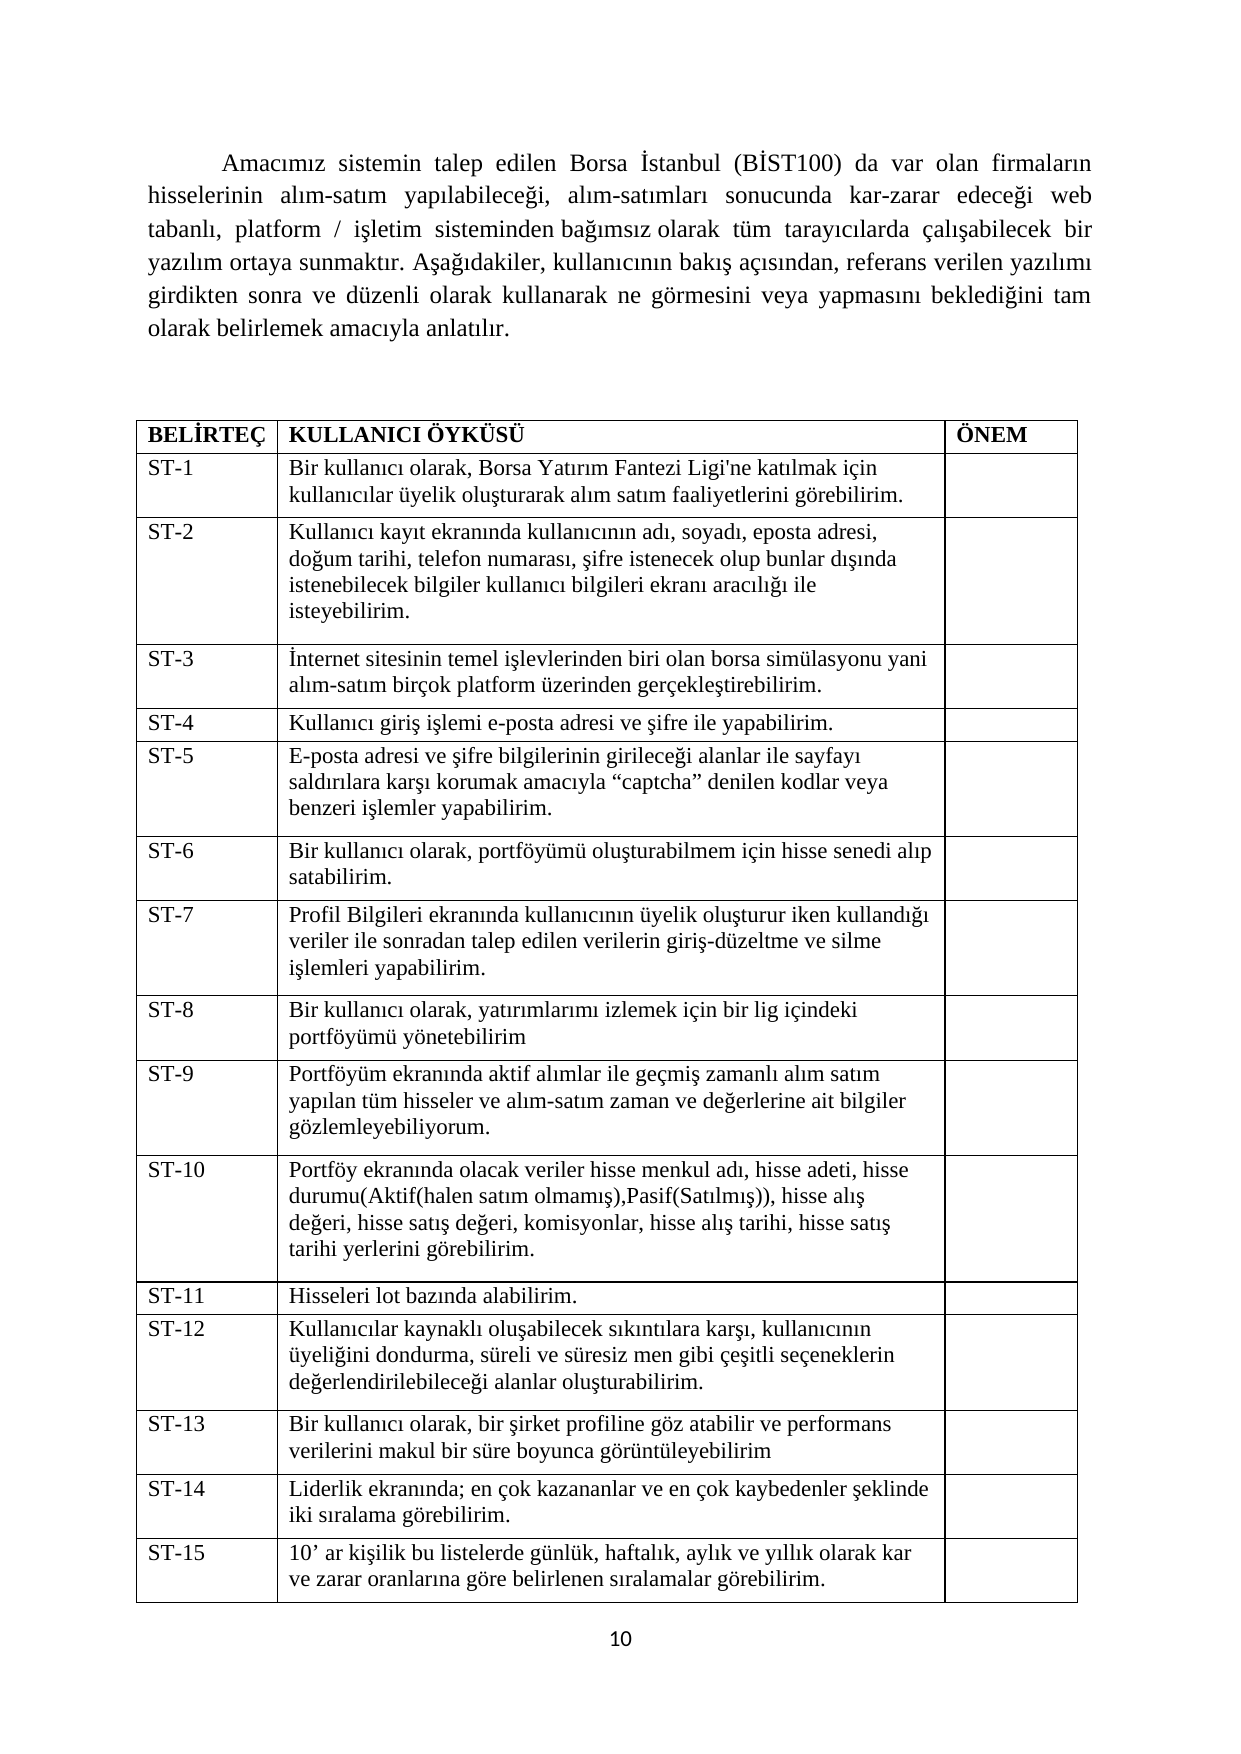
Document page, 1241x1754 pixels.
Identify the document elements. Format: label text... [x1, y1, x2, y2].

table_cell ST-15 [137, 1539, 277, 1602]
table_cell ST-11 [137, 1283, 277, 1314]
table_cell [946, 454, 1077, 517]
table_cell ST-6 [137, 837, 277, 900]
table_cell ST-13 [137, 1411, 277, 1473]
table_cell [946, 837, 1077, 900]
table_cell [946, 1539, 1077, 1602]
table_cell Bir kullanıcı olarak, bir şirket profiline göz atabilir ve performans verilerini makul bir süre boyunca görüntüleyebilirim [278, 1411, 944, 1473]
table_cell [946, 1061, 1077, 1155]
table_cell Portföy ekranında olacak veriler hisse menkul adı, hisse adeti, hisse durumu(Aktif(halen satım olmamış),Pasif(Satılmış)), hisse alış değeri, hisse satış değeri, komisyonlar, hisse alış tarihi, hisse satış tarihi yerlerini görebilirim. [278, 1156, 944, 1281]
table_cell ST-8 [137, 996, 277, 1059]
text Amacımız sistemin talep edilen Borsa İstanbul (BİST100) da var olan firmaların hisselerinin alım-satım yapılabileceği, alım-satımları sonucunda kar-zarar edeceği web tabanlı, platform / işletim sisteminden bağımsız olarak tüm tarayıcılarda çalışabilecek bir yazılım ortaya sunmaktır. Aşağıdakiler, kullanıcının bakış açısından, referans verilen yazılımı girdikten sonra ve düzenli olarak kullanarak ne görmesini veya yapmasını beklediğini tam olarak belirlemek amacıyla anlatılır. [148, 148, 1093, 341]
table_cell 10’ ar kişilik bu listelerde günlük, haftalık, aylık ve yıllık olarak kar ve zarar oranlarına göre belirlenen sıralamalar görebilirim. [278, 1539, 944, 1602]
table_cell [946, 1156, 1077, 1281]
table_cell Bir kullanıcı olarak, yatırımlarımı izlemek için bir lig içindeki portföyümü yönetebilirim [278, 996, 944, 1059]
table_cell Bir kullanıcı olarak, portföyümü oluşturabilmem için hisse senedi alıp satabilirim. [278, 837, 944, 900]
table_cell ST-14 [137, 1475, 277, 1538]
table_header BELİRTEÇ [137, 421, 277, 453]
table_header KULLANICI ÖYKÜSÜ [278, 421, 944, 453]
table_cell ST-4 [137, 709, 277, 741]
table_cell [946, 742, 1077, 836]
table_cell Kullanıcı kayıt ekranında kullanıcının adı, soyadı, eposta adresi, doğum tarihi, telefon numarası, şifre istenecek olup bunlar dışında istenebilecek bilgiler kullanıcı bilgileri ekranı aracılığı ile isteyebilirim. [278, 518, 944, 644]
table_cell ST-5 [137, 742, 277, 836]
table_cell ST-10 [137, 1156, 277, 1281]
table_cell [946, 645, 1077, 708]
table_cell Bir kullanıcı olarak, Borsa Yatırım Fantezi Ligi'ne katılmak için kullanıcılar üyelik oluşturarak alım satım faaliyetlerini görebilirim. [278, 454, 944, 517]
table_cell [946, 1283, 1077, 1314]
table_cell [946, 901, 1077, 995]
table_cell Liderlik ekranında; en çok kazananlar ve en çok kaybedenler şeklinde iki sıralama görebilirim. [278, 1475, 944, 1538]
table_header ÖNEM [946, 421, 1077, 453]
table_cell [946, 996, 1077, 1059]
table_cell ST-12 [137, 1315, 277, 1409]
table_cell İnternet sitesinin temel işlevlerinden biri olan borsa simülasyonu yani alım-satım birçok platform üzerinden gerçekleştirebilirim. [278, 645, 944, 708]
table_cell [946, 709, 1077, 741]
table_cell [946, 1411, 1077, 1473]
table_cell [946, 1315, 1077, 1409]
table_cell ST-7 [137, 901, 277, 995]
table_cell E-posta adresi ve şifre bilgilerinin girileceği alanlar ile sayfayı saldırılara karşı korumak amacıyla “captcha” denilen kodlar veya benzeri işlemler yapabilirim. [278, 742, 944, 836]
table_cell ST-1 [137, 454, 277, 517]
table_cell ST-3 [137, 645, 277, 708]
table_cell ST-2 [137, 518, 277, 644]
table_cell [946, 1475, 1077, 1538]
table_cell Profil Bilgileri ekranında kullanıcının üyelik oluşturur iken kullandığı veriler ile sonradan talep edilen verilerin giriş-düzeltme ve silme işlemleri yapabilirim. [278, 901, 944, 995]
table_cell ST-9 [137, 1061, 277, 1155]
table_cell Kullanıcı giriş işlemi e-posta adresi ve şifre ile yapabilirim. [278, 709, 944, 741]
table_cell Kullanıcılar kaynaklı oluşabilecek sıkıntılara karşı, kullanıcının üyeliğini dondurma, süreli ve süresiz men gibi çeşitli seçeneklerin değerlendirilebileceği alanlar oluşturabilirim. [278, 1315, 944, 1409]
table_cell [946, 518, 1077, 644]
table_cell Portföyüm ekranında aktif alımlar ile geçmiş zamanlı alım satım yapılan tüm hisseler ve alım-satım zaman ve değerlerine ait bilgiler gözlemleyebiliyorum. [278, 1061, 944, 1155]
table_cell Hisseleri lot bazında alabilirim. [278, 1283, 944, 1314]
